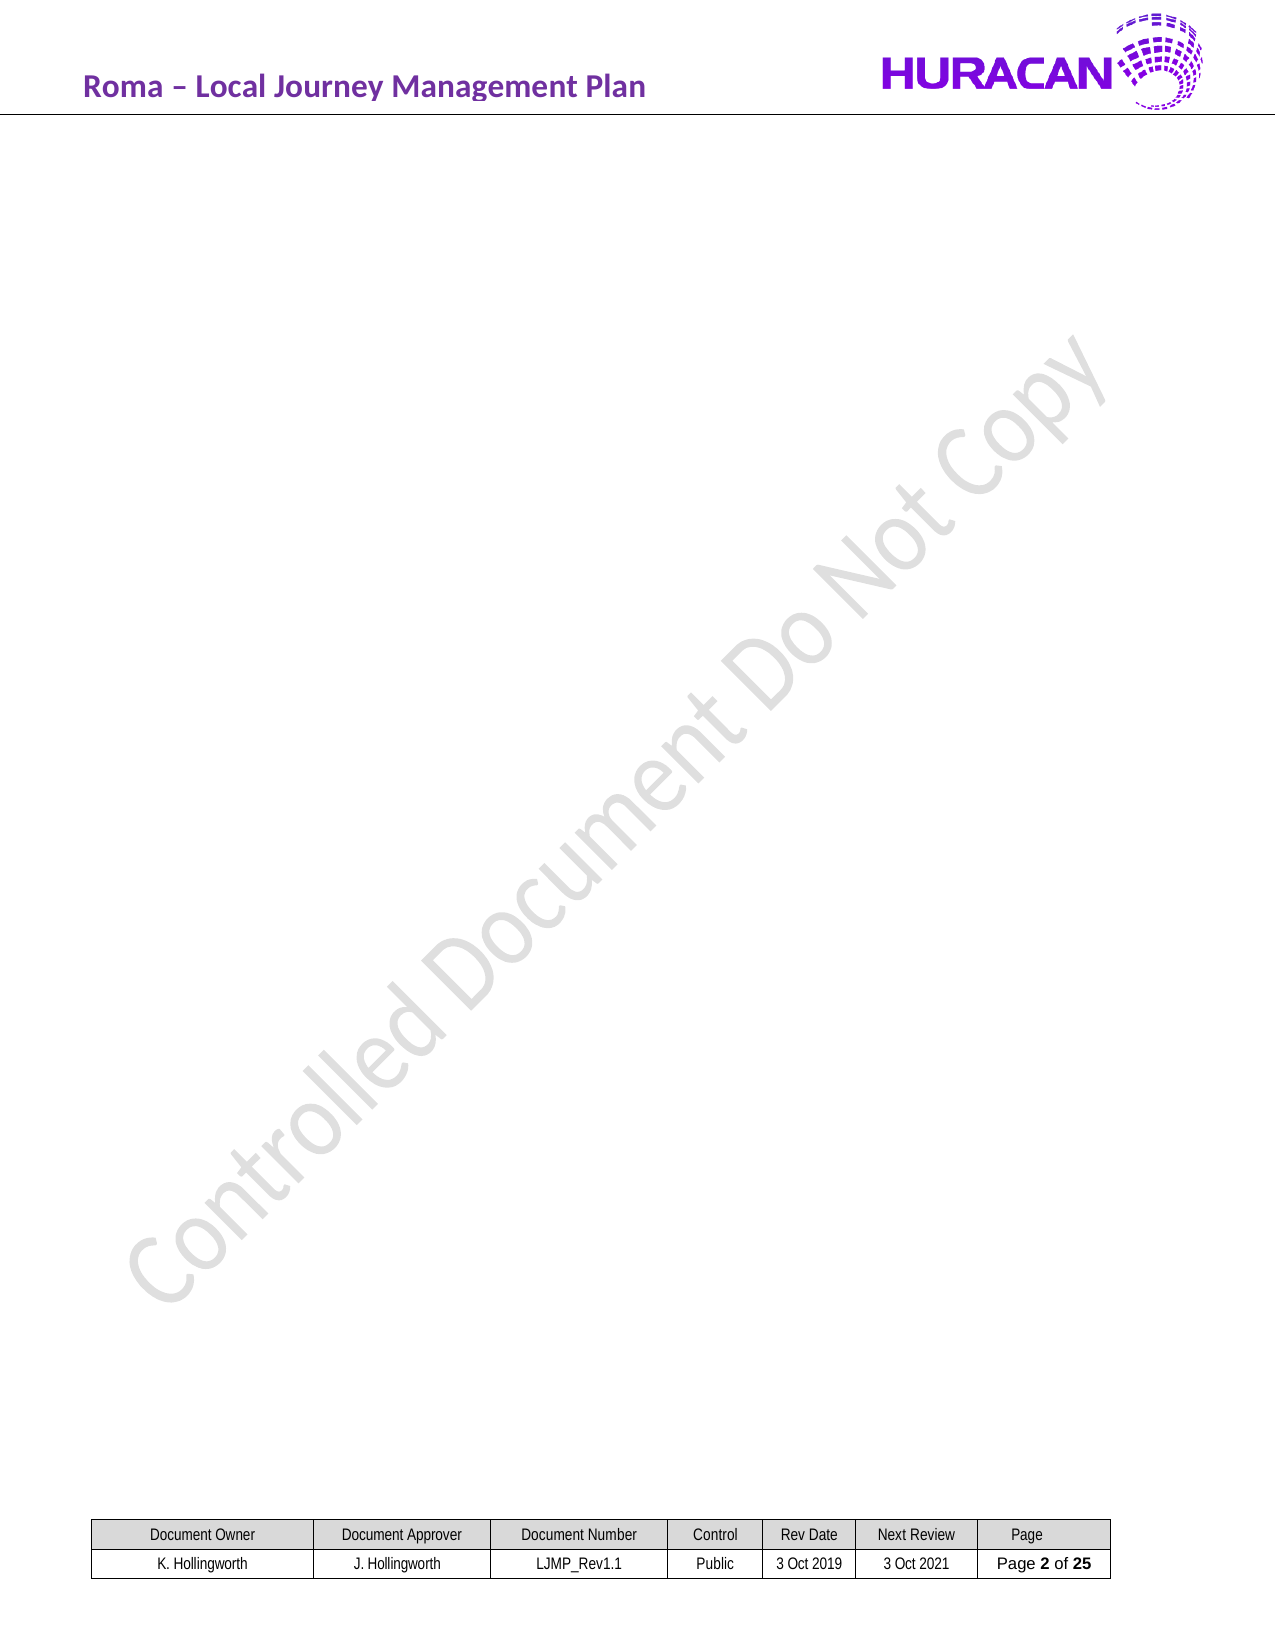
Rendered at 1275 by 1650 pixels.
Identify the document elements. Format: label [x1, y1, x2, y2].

picture [882, 13, 1203, 110]
